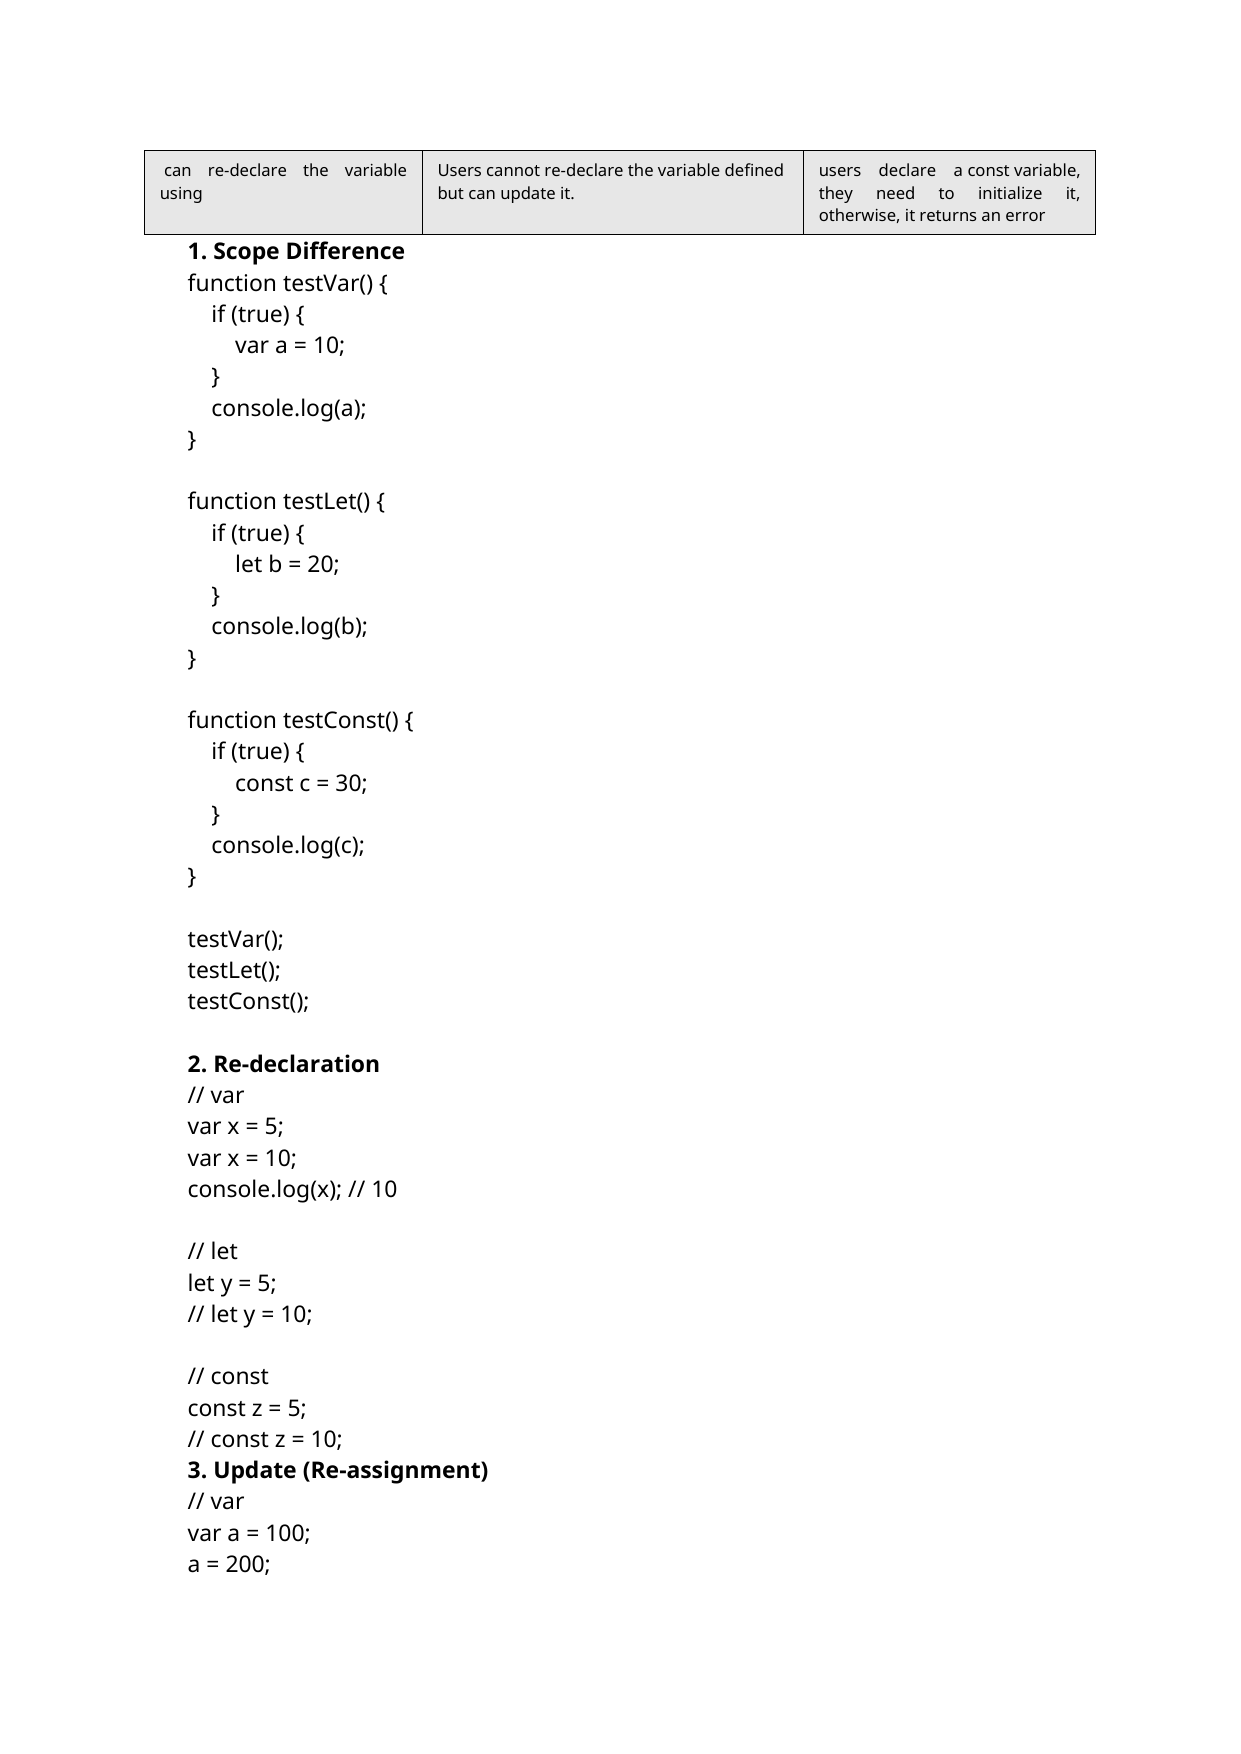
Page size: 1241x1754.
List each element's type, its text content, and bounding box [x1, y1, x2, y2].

text if (true) { [187, 516, 1090, 548]
text function testConst() { [187, 704, 1090, 735]
text var x = 10; [187, 1141, 1090, 1173]
text } [187, 579, 1090, 610]
text testConst(); [187, 985, 1090, 1016]
text testLet(); [187, 954, 1090, 985]
text a = 200; [187, 1548, 1090, 1579]
text if (true) { [187, 298, 1090, 329]
text 1. Scope Difference [187, 235, 1090, 266]
text if (true) { [187, 735, 1090, 766]
text var a = 10; [187, 329, 1090, 360]
text } [187, 860, 1090, 891]
text } [187, 423, 1090, 454]
text } [187, 798, 1090, 829]
text } [187, 360, 1090, 391]
text function testVar() { [187, 266, 1090, 298]
text testVar(); [187, 923, 1090, 954]
text let b = 20; [187, 548, 1090, 579]
text // let y = 10; [187, 1298, 1090, 1329]
text const z = 5; [187, 1391, 1090, 1423]
text // const z = 10; [187, 1423, 1090, 1454]
text console.log(x); // 10 [187, 1173, 1090, 1204]
text } [187, 641, 1090, 673]
table_cell users declare a const variable, they need to initialize it, otherwise, it returns an error [804, 151, 1095, 234]
text // let [187, 1235, 1090, 1266]
text console.log(b); [187, 610, 1090, 641]
text var a = 100; [187, 1516, 1090, 1548]
text console.log(a); [187, 391, 1090, 423]
text // var [187, 1485, 1090, 1516]
text let y = 5; [187, 1266, 1090, 1298]
text var x = 5; [187, 1110, 1090, 1141]
text 2. Re-declaration [187, 1048, 1090, 1079]
table_cell Users cannot re-declare the variable defined but can update it. [423, 151, 803, 234]
text function testLet() { [187, 485, 1090, 516]
text const c = 30; [187, 766, 1090, 798]
text // var [187, 1079, 1090, 1110]
text 3. Update (Re-assignment) [187, 1454, 1090, 1485]
text console.log(c); [187, 829, 1090, 860]
text // const [187, 1360, 1090, 1391]
table_cell can re-declare the variable using [145, 151, 422, 234]
